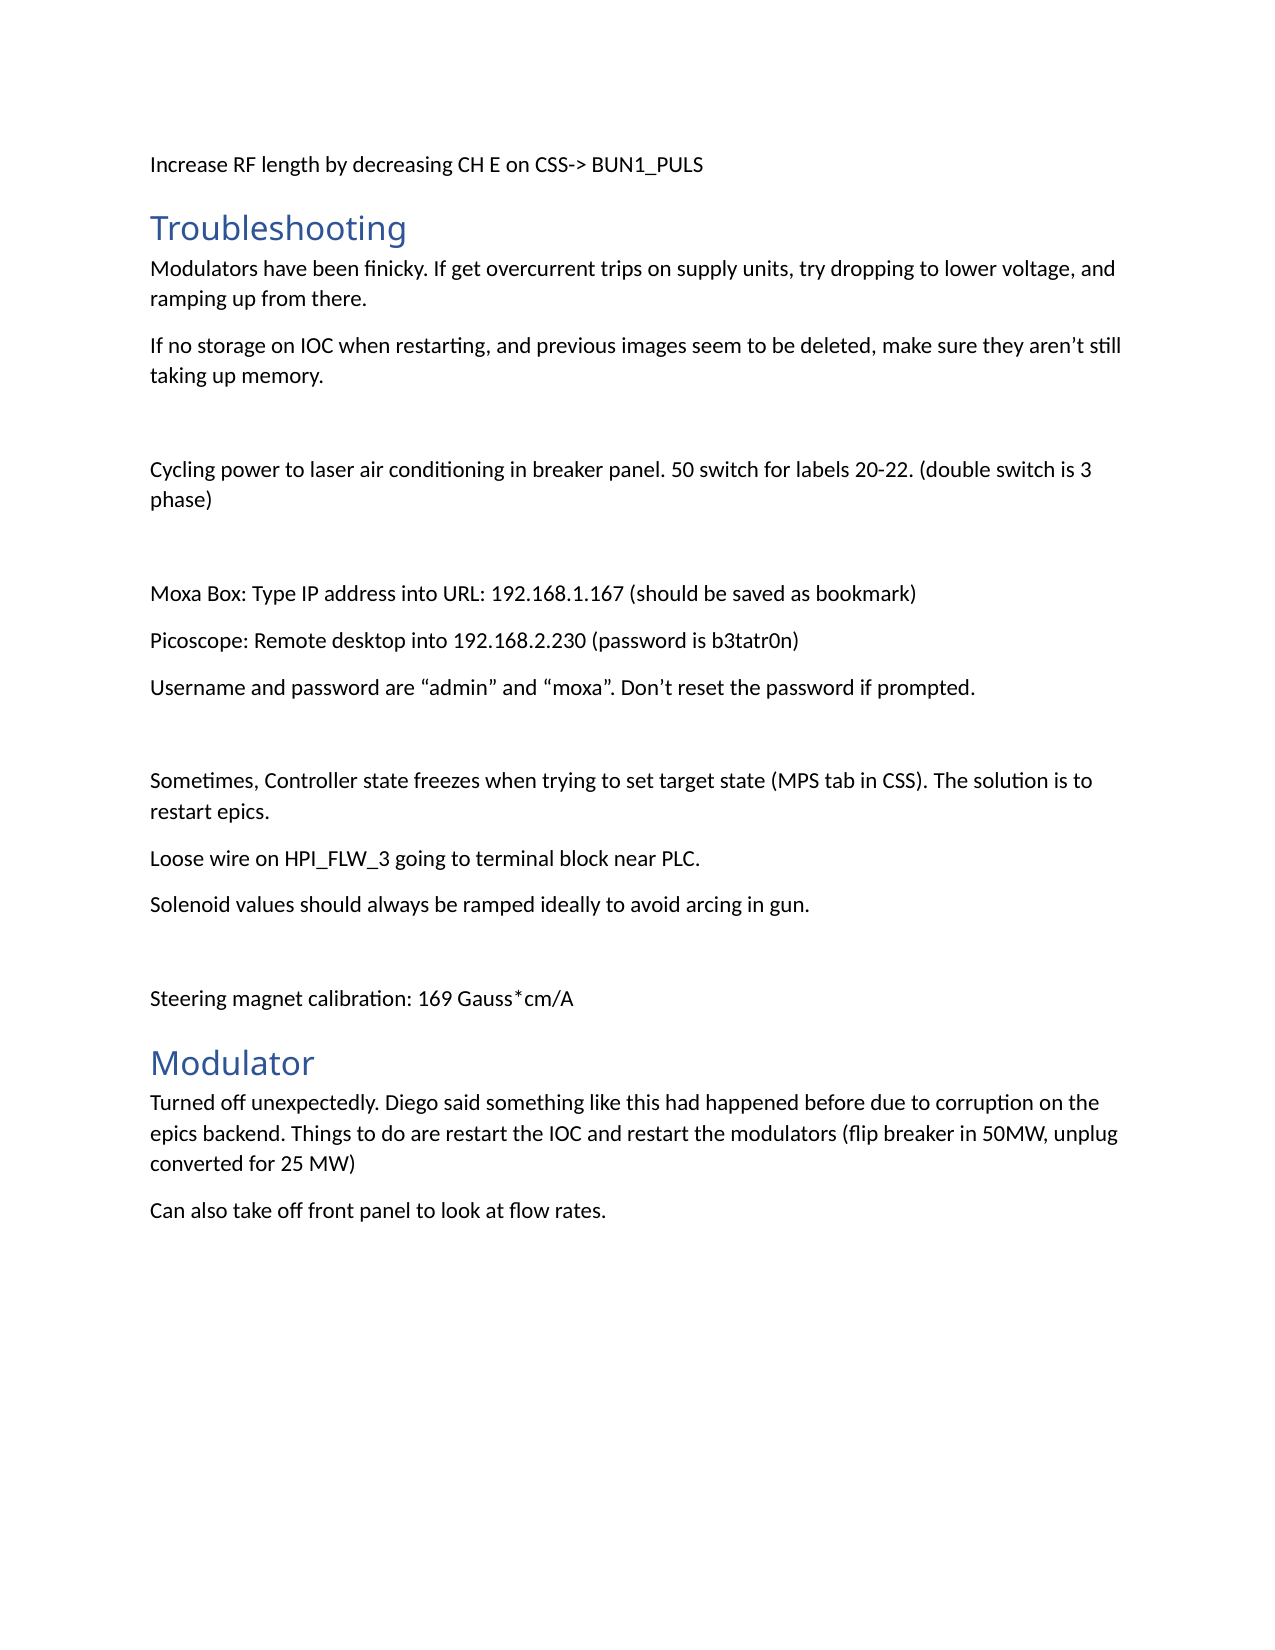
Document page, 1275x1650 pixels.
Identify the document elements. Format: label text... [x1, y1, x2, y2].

text Can also take off front panel to look at flow rates. [150, 1196, 1125, 1224]
text Cycling power to laser air conditioning in breaker panel. 50 switch for labels 20-22. (double switch is 3 phase) [150, 455, 1125, 513]
text Modulators have been finicky. If get overcurrent trips on supply units, try dropping to lower voltage, and ramping up from there. [150, 254, 1125, 312]
text Turned off unexpectedly. Diego said something like this had happened before due to corruption on the epics backend. Things to do are restart the IOC and restart the modulators (flip breaker in 50MW, unplug converted for 25 MW) [150, 1088, 1125, 1177]
text Steering magnet calibration: 169 Gauss*cm/A [150, 984, 1125, 1012]
text Username and password are “admin” and “moxa”. Don’t reset the password if prompted. [150, 673, 1125, 701]
text Increase RF length by decreasing CH E on CSS-> BUN1_PULS [150, 150, 1125, 178]
subtitle Troubleshooting [150, 205, 1125, 251]
subtitle Modulator [150, 1039, 1125, 1085]
text Sometimes, Controller state freezes when trying to set target state (MPS tab in CSS). The solution is to restart epics. [150, 767, 1125, 825]
text Solenoid values should always be ramped ideally to avoid arcing in gun. [150, 891, 1125, 919]
text Loose wire on HPI_FLW_3 going to terminal block near PLC. [150, 844, 1125, 872]
text Picoscope: Remote desktop into 192.168.2.230 (password is b3tatr0n) [150, 626, 1125, 654]
text Moxa Box: Type IP address into URL: 192.168.1.167 (should be saved as bookmark) [150, 579, 1125, 607]
text If no storage on IOC when restarting, and previous images seem to be deleted, make sure they aren’t still taking up memory. [150, 331, 1125, 389]
